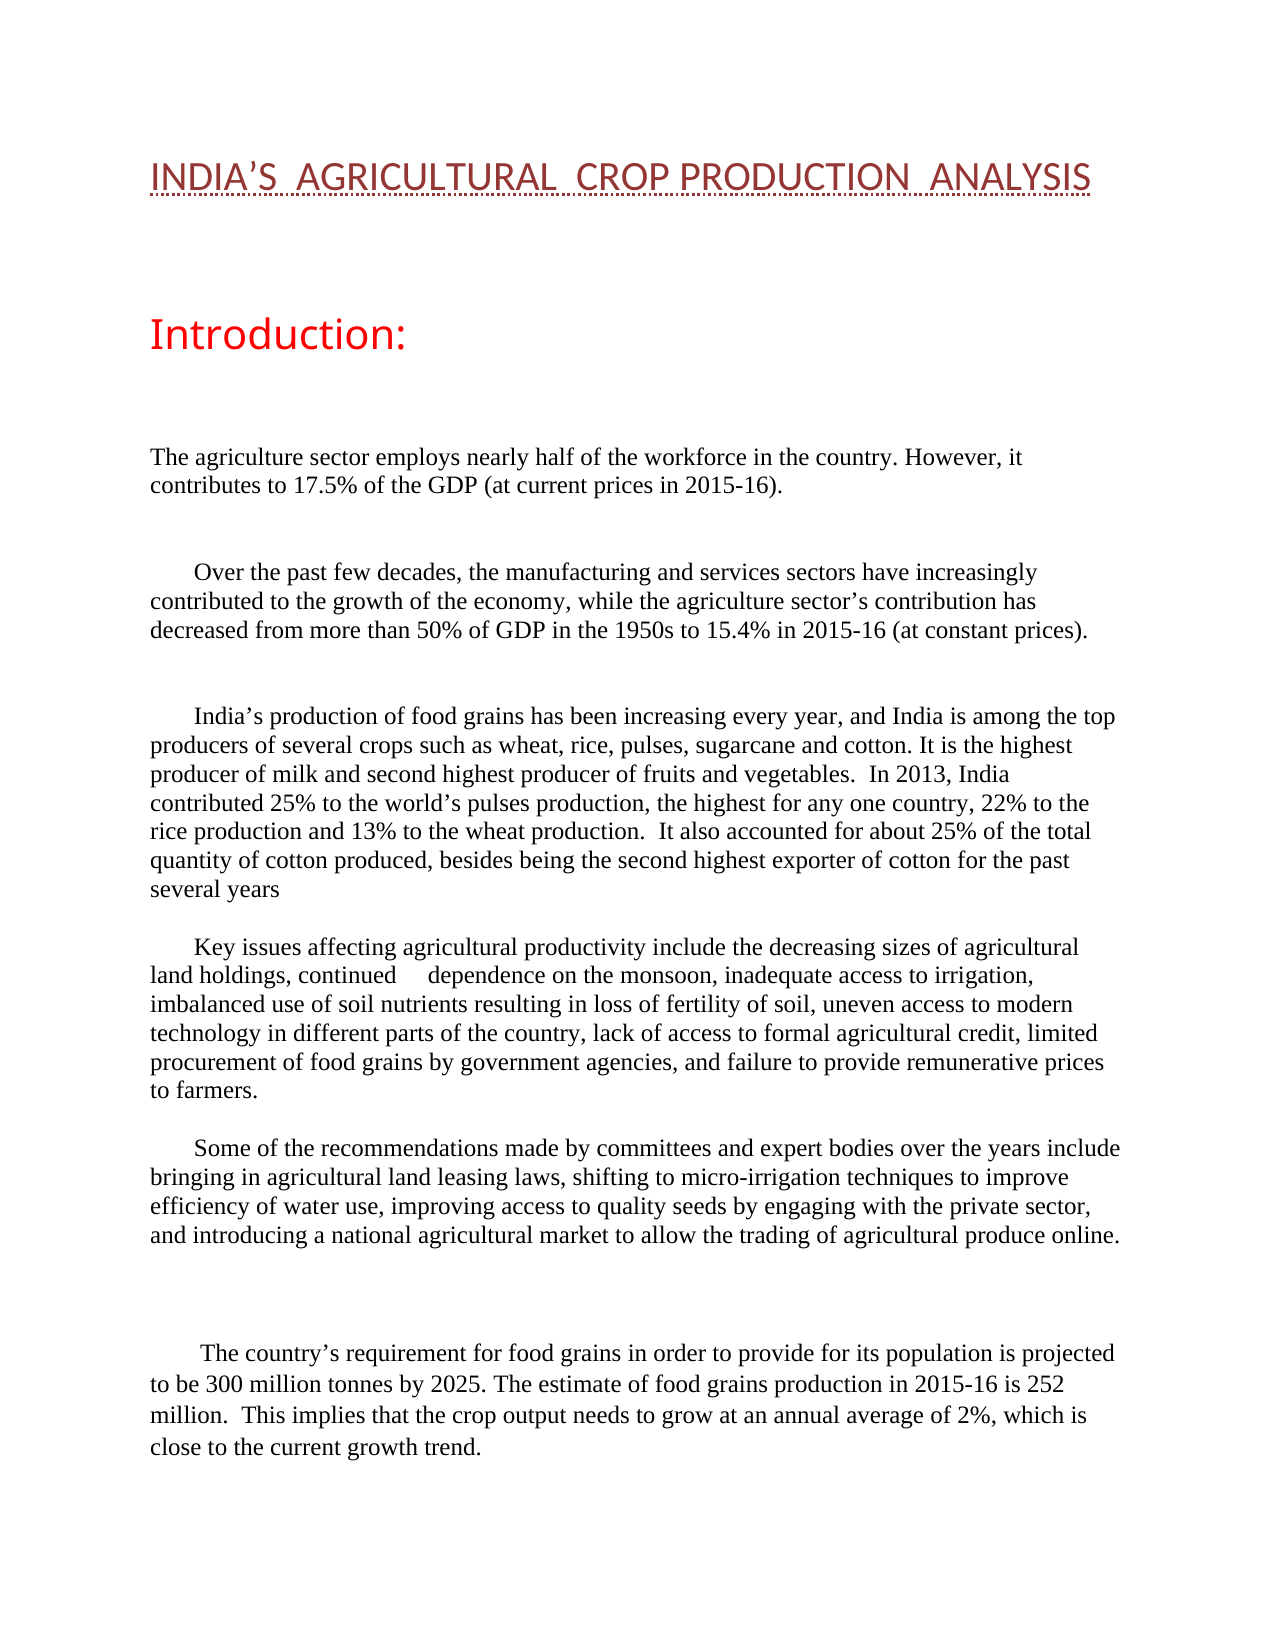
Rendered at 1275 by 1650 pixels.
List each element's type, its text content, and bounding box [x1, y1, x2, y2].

text Some of the recommendations made by committees and expert bodies over the years include bringing in agricultural land leasing laws, shifting to micro-irrigation techniques to improve efficiency of water use, improving access to quality seeds by engaging with the private sector, and introducing a national agricultural market to allow the trading of agricultural produce online. [150, 1133, 1125, 1248]
text INDIA’S AGRICULTURAL CROP PRODUCTION ANALYSIS [150, 150, 1125, 201]
text Key issues affecting agricultural productivity include the decreasing sizes of agricultural land holdings, continued dependence on the monsoon, inadequate access to irrigation, imbalanced use of soil nutrients resulting in loss of fertility of soil, uneven access to modern technology in different parts of the country, lack of access to formal agricultural credit, limited procurement of food grains by government agencies, and failure to provide remunerative prices to farmers. [150, 932, 1125, 1104]
text India’s production of food grains has been increasing every year, and India is among the top producers of several crops such as wheat, rice, pulses, sugarcane and cotton. It is the highest producer of milk and second highest producer of fruits and vegetables. In 2013, India contributed 25% to the world’s pulses production, the highest for any one country, 22% to the rice production and 13% to the wheat production. It also accounted for about 25% of the total quantity of cotton produced, besides being the second highest exporter of cotton for the past several years [150, 701, 1125, 903]
text The agriculture sector employs nearly half of the workforce in the country. However, it contributes to 17.5% of the GDP (at current prices in 2015-16). [150, 442, 1125, 528]
text Introduction: [150, 305, 1125, 362]
text Over the past few decades, the manufacturing and services sectors have increasingly contributed to the growth of the economy, while the agriculture sector’s contribution has decreased from more than 50% of GDP in the 1950s to 15.4% in 2015-16 (at constant prices). [150, 557, 1125, 672]
text The country’s requirement for food grains in order to provide for its population is projected to be 300 million tonnes by 2025. The estimate of food grains production in 2015-16 is 252 million. This implies that the crop output needs to grow at an annual average of 2%, which is close to the current growth trend. [150, 1336, 1125, 1461]
